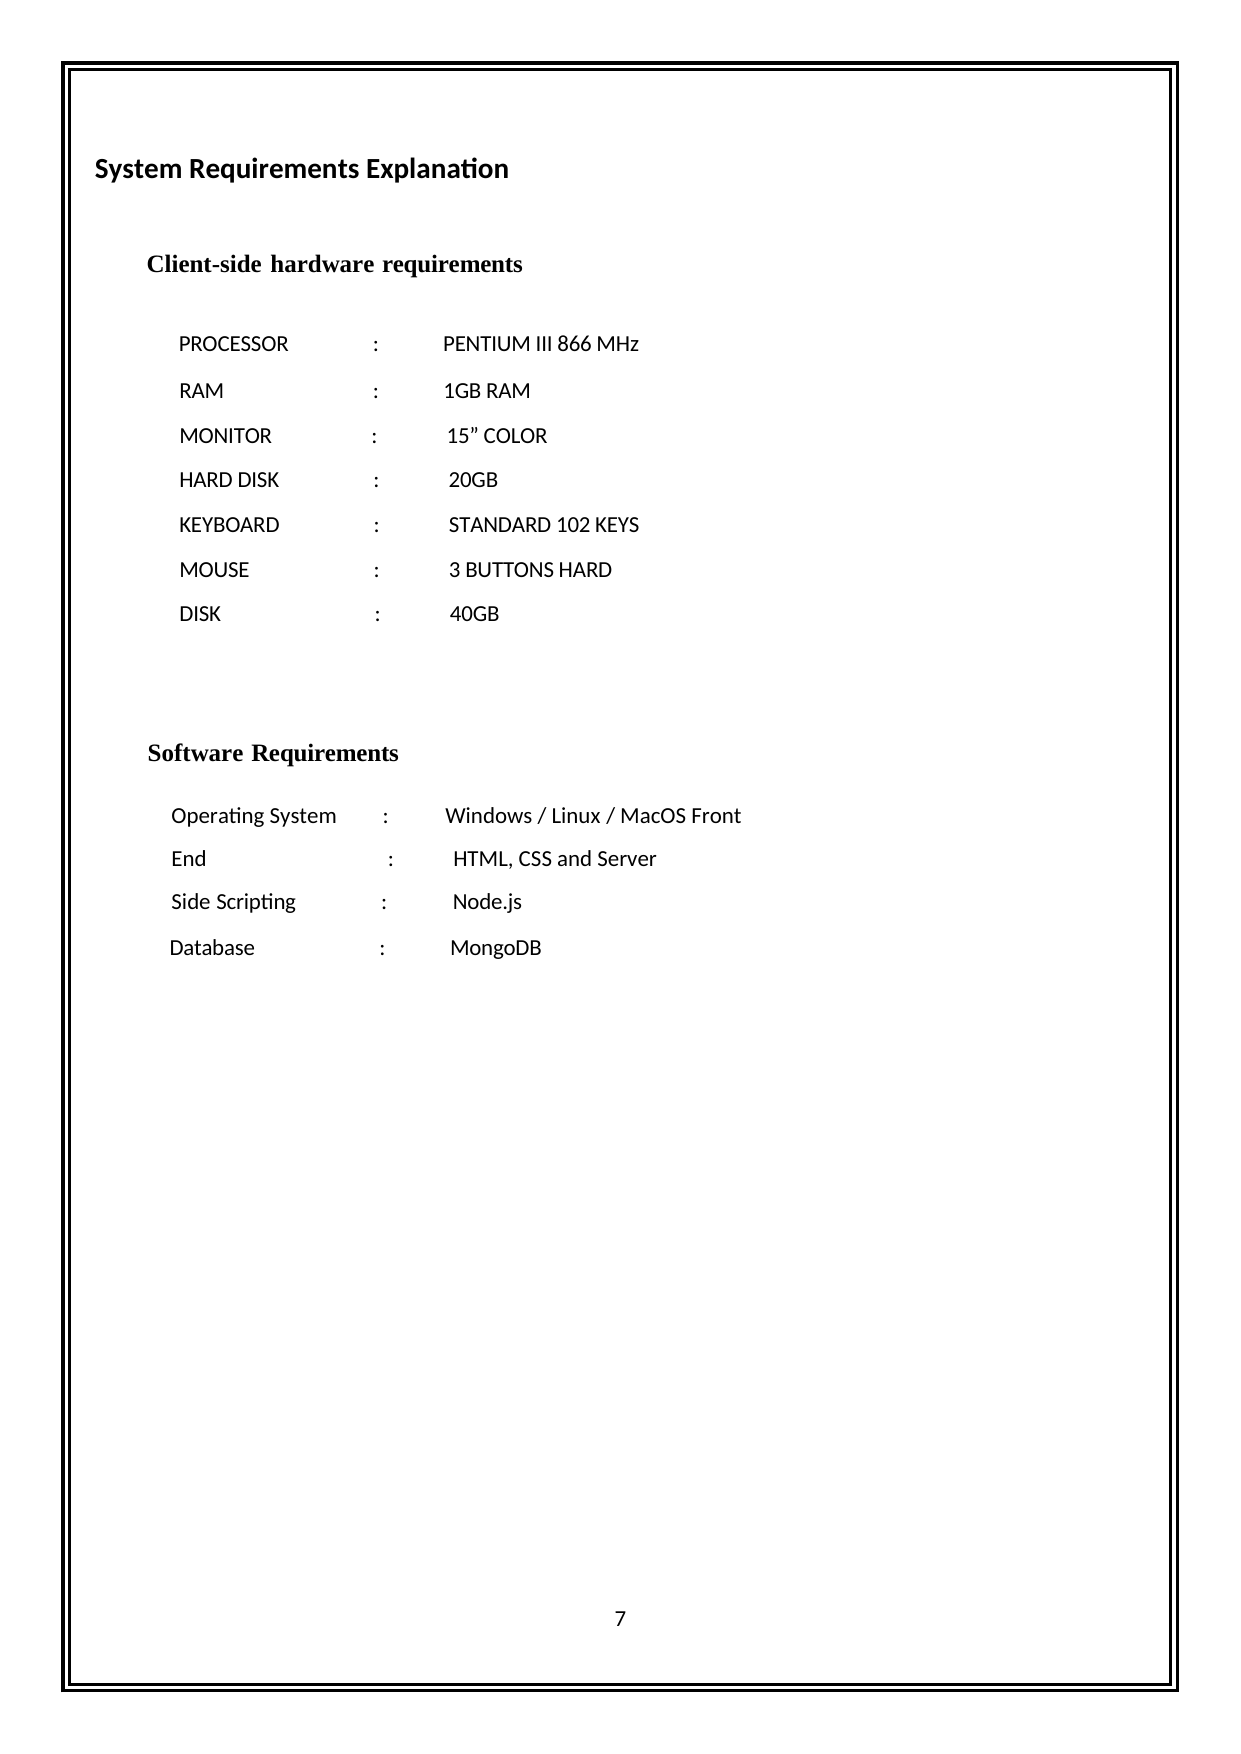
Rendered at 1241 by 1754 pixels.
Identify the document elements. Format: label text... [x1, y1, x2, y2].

text KEYBOARD : STANDARD 102 KEYS [75, 510, 1165, 538]
text MONITOR : 15” COLOR [75, 421, 1165, 449]
text Database : MongoDB [75, 933, 1165, 961]
text DISK : 40GB [75, 599, 1165, 628]
text Side Scripting : Node.js [171, 887, 1165, 915]
text Software Requirements [75, 738, 1165, 767]
text MOUSE : 3 BUTTONS HARD [75, 555, 1165, 583]
text Operating System : Windows / Linux / MacOS Front End : HTML, CSS and Server [171, 802, 748, 872]
text RAM : 1GB RAM [75, 376, 1165, 404]
text System Requirements Explanation [75, 150, 1165, 185]
text HARD DISK : 20GB [75, 466, 1165, 493]
subtitle Client-side hardware requirements [75, 249, 523, 278]
text PROCESSOR : PENTIUM III 866 MHz [75, 329, 1165, 357]
